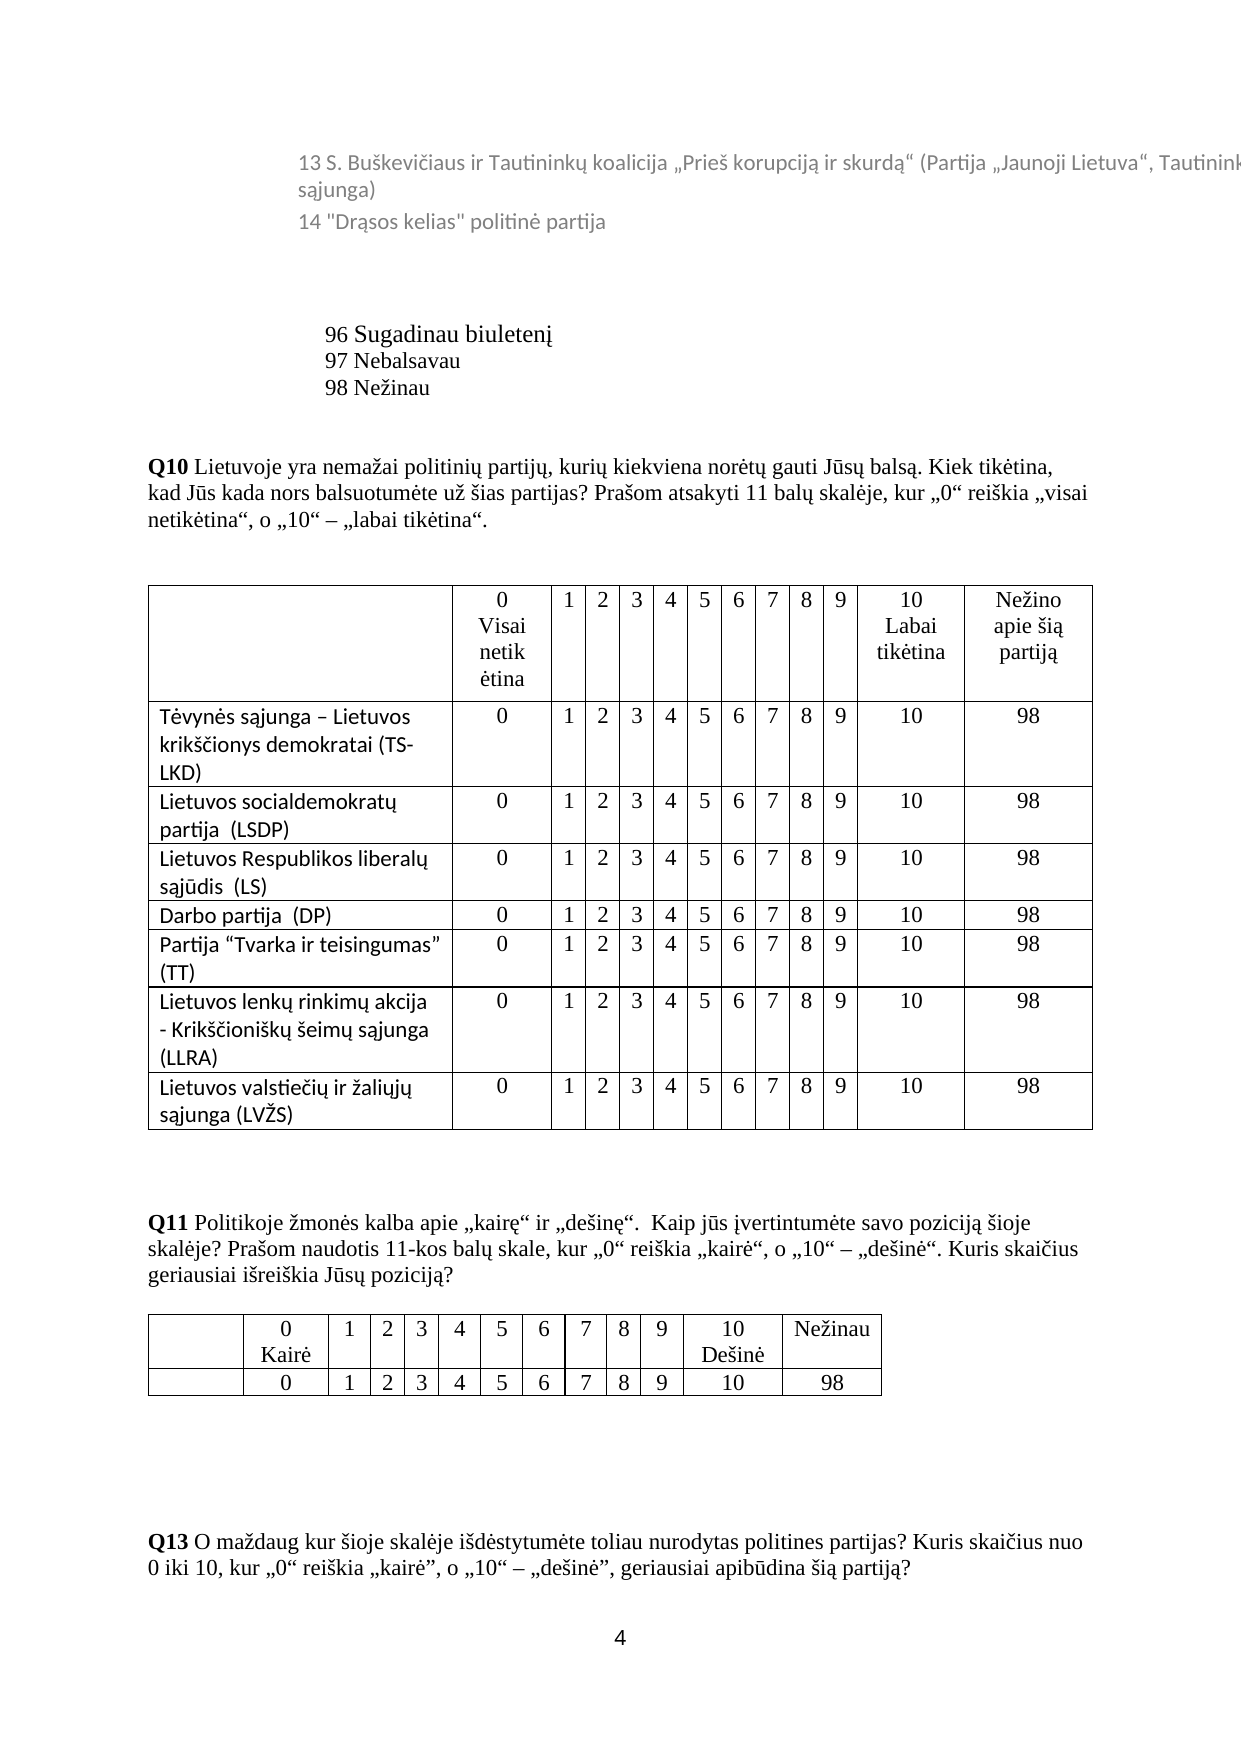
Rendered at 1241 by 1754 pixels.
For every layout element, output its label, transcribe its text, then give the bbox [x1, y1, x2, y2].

table_cell 2 [586, 787, 619, 843]
table_cell 10 [684, 1369, 782, 1395]
table_cell 1 [552, 1073, 585, 1129]
table_header 3 [405, 1315, 438, 1368]
table_cell 2 [586, 930, 619, 986]
table_cell 5 [688, 988, 721, 1072]
table_cell 2 [586, 702, 619, 786]
table_cell 3 [620, 844, 653, 900]
table_cell 5 [688, 702, 721, 786]
table_cell 3 [620, 702, 653, 786]
table_cell 8 [790, 930, 823, 986]
table_cell Lietuvos socialdemokratų partija (LSDP) [149, 787, 452, 843]
table_cell 2 [586, 901, 619, 929]
table_cell 9 [824, 702, 857, 786]
table_cell 0 [453, 844, 551, 900]
table_cell Lietuvos lenkų rinkimų akcija - Krikščioniškų šeimų sąjunga (LLRA) [149, 988, 452, 1072]
table_header 9 [641, 1315, 683, 1368]
table_cell 98 [965, 787, 1092, 843]
table_cell 1 [552, 930, 585, 986]
table_cell 9 [824, 844, 857, 900]
table_cell 1 [552, 988, 585, 1072]
table_header 7 [566, 1315, 606, 1368]
table_cell 6 [722, 844, 755, 900]
table_cell 6 [722, 787, 755, 843]
table_cell 0 [453, 702, 551, 786]
table_cell Lietuvos Respublikos liberalų sąjūdis (LS) [149, 844, 452, 900]
table_cell 1 [329, 1369, 370, 1395]
table_cell [149, 1369, 243, 1395]
table_cell Darbo partija (DP) [149, 901, 452, 929]
table_cell 8 [790, 787, 823, 843]
table_header 2 [586, 586, 619, 701]
table_header 0 Visai netik ėtina [453, 586, 551, 701]
table_cell 6 [722, 702, 755, 786]
table_header 5 [688, 586, 721, 701]
text Q11 Politikoje žmonės kalba apie „kairę“ ir „dešinę“. Kaip jūs įvertintumėte savo poziciją šioje skalėje? Prašom naudotis 11-kos balų skale, kur „0“ reiškia „kairė“, o „10“ – „dešinė“. Kuris skaičius geriausiai išreiškia Jūsų poziciją? [148, 1209, 1093, 1288]
table_cell 4 [654, 930, 687, 986]
table_cell 8 [790, 901, 823, 929]
table_cell 1 [552, 844, 585, 900]
table_cell 10 [858, 930, 964, 986]
table_cell 3 [620, 930, 653, 986]
table_cell 3 [405, 1369, 438, 1395]
table_cell 7 [756, 844, 789, 900]
table_header 7 [756, 586, 789, 701]
table_cell 8 [607, 1369, 640, 1395]
table_cell 4 [439, 1369, 480, 1395]
table_cell 6 [722, 901, 755, 929]
table_cell 13 S. Buškevičiaus ir Tautininkų koalicija „Prieš korupciją ir skurdą“ (Partija „Jaunoji Lietuva“, Tautininkų sąjunga) [286, 148, 1240, 204]
table_cell 2 [586, 1073, 619, 1129]
text 98 Nežinau [148, 374, 1093, 400]
table_cell 6 [722, 930, 755, 986]
table_cell 8 [790, 988, 823, 1072]
table_cell 7 [566, 1369, 606, 1395]
table_header 2 [371, 1315, 404, 1368]
table_header [149, 586, 452, 701]
table_cell 3 [620, 1073, 653, 1129]
table_cell 2 [586, 844, 619, 900]
table_header 3 [620, 586, 653, 701]
table_header 4 [439, 1315, 480, 1368]
table_header 6 [523, 1315, 564, 1368]
table_cell 6 [722, 988, 755, 1072]
table_cell 6 [523, 1369, 564, 1395]
table_cell 0 [453, 787, 551, 843]
table_cell Lietuvos valstiečių ir žaliųjų sąjunga (LVŽS) [149, 1073, 452, 1129]
table_cell 9 [824, 787, 857, 843]
text Q10 Lietuvoje yra nemažai politinių partijų, kurių kiekviena norėtų gauti Jūsų balsą. Kiek tikėtina, kad Jūs kada nors balsuotumėte už šias partijas? Prašom atsakyti 11 balų skalėje, kur „0“ reiškia „visai netikėtina“, o „10“ – „labai tikėtina“. [148, 453, 1093, 532]
table_cell 2 [371, 1369, 404, 1395]
table_cell 4 [654, 844, 687, 900]
table_header 8 [607, 1315, 640, 1368]
table_cell 9 [824, 930, 857, 986]
table_header Nežinau [783, 1315, 881, 1368]
table_cell 4 [654, 901, 687, 929]
table_cell 7 [756, 930, 789, 986]
table_header [149, 1315, 243, 1368]
table_cell 5 [481, 1369, 522, 1395]
table_cell 7 [756, 1073, 789, 1129]
table_cell 1 [552, 901, 585, 929]
table_cell 10 [858, 1073, 964, 1129]
table_cell 9 [824, 988, 857, 1072]
table_cell 4 [654, 787, 687, 843]
table_header 1 [552, 586, 585, 701]
table_cell 98 [965, 702, 1092, 786]
table_cell 6 [722, 1073, 755, 1129]
table_cell 4 [654, 1073, 687, 1129]
table_cell 10 [858, 988, 964, 1072]
table_cell 5 [688, 844, 721, 900]
table_cell 98 [965, 988, 1092, 1072]
table_cell 5 [688, 901, 721, 929]
table_header 10 Dešinė [684, 1315, 782, 1368]
table_header 5 [481, 1315, 522, 1368]
table_cell 7 [756, 988, 789, 1072]
table_cell 14 "Drąsos kelias" politinė partija [286, 204, 1240, 235]
table_header 4 [654, 586, 687, 701]
table_cell 10 [858, 787, 964, 843]
text 96 Sugadinau biuletenį [148, 319, 1093, 347]
table_cell 9 [824, 901, 857, 929]
table_cell 5 [688, 930, 721, 986]
table_cell 8 [790, 702, 823, 786]
table_cell 7 [756, 702, 789, 786]
table_cell 0 [453, 988, 551, 1072]
table_cell 98 [783, 1369, 881, 1395]
table_cell 10 [858, 702, 964, 786]
table_cell 98 [965, 844, 1092, 900]
table_header 9 [824, 586, 857, 701]
table_header 6 [722, 586, 755, 701]
table_cell 3 [620, 787, 653, 843]
table_cell 5 [688, 787, 721, 843]
table_cell 3 [620, 901, 653, 929]
table_cell 4 [654, 988, 687, 1072]
table_header 0 Kairė [244, 1315, 328, 1368]
text Q13 O maždaug kur šioje skalėje išdėstytumėte toliau nurodytas politines partijas? Kuris skaičius nuo 0 iki 10, kur „0“ reiškia „kairė”, o „10“ – „dešinė”, geriausiai apibūdina šią partiją? [148, 1528, 1093, 1581]
table_cell 98 [965, 930, 1092, 986]
table_cell 4 [654, 702, 687, 786]
table_cell 0 [453, 1073, 551, 1129]
table_cell 1 [552, 702, 585, 786]
table_cell 10 [858, 844, 964, 900]
table_cell 8 [790, 844, 823, 900]
table_cell 9 [641, 1369, 683, 1395]
table_header 1 [329, 1315, 370, 1368]
table_header Nežino apie šią partiją [965, 586, 1092, 701]
table_cell 10 [858, 901, 964, 929]
table_cell 0 [453, 901, 551, 929]
table_header 8 [790, 586, 823, 701]
table_cell 5 [688, 1073, 721, 1129]
table_cell 0 [244, 1369, 328, 1395]
text 97 Nebalsavau [148, 347, 1093, 374]
table_cell 98 [965, 901, 1092, 929]
table_cell 2 [586, 988, 619, 1072]
table_cell 7 [756, 901, 789, 929]
table_cell 98 [965, 1073, 1092, 1129]
table_cell 3 [620, 988, 653, 1072]
table_cell 8 [790, 1073, 823, 1129]
table_cell 9 [824, 1073, 857, 1129]
table_cell 7 [756, 787, 789, 843]
table_cell Tėvynės sąjunga – Lietuvos krikščionys demokratai (TS-LKD) [149, 702, 452, 786]
table_header 10 Labai tikėtina [858, 586, 964, 701]
table_cell 0 [453, 930, 551, 986]
table_cell 1 [552, 787, 585, 843]
table_cell Partija “Tvarka ir teisingumas” (TT) [149, 930, 452, 986]
